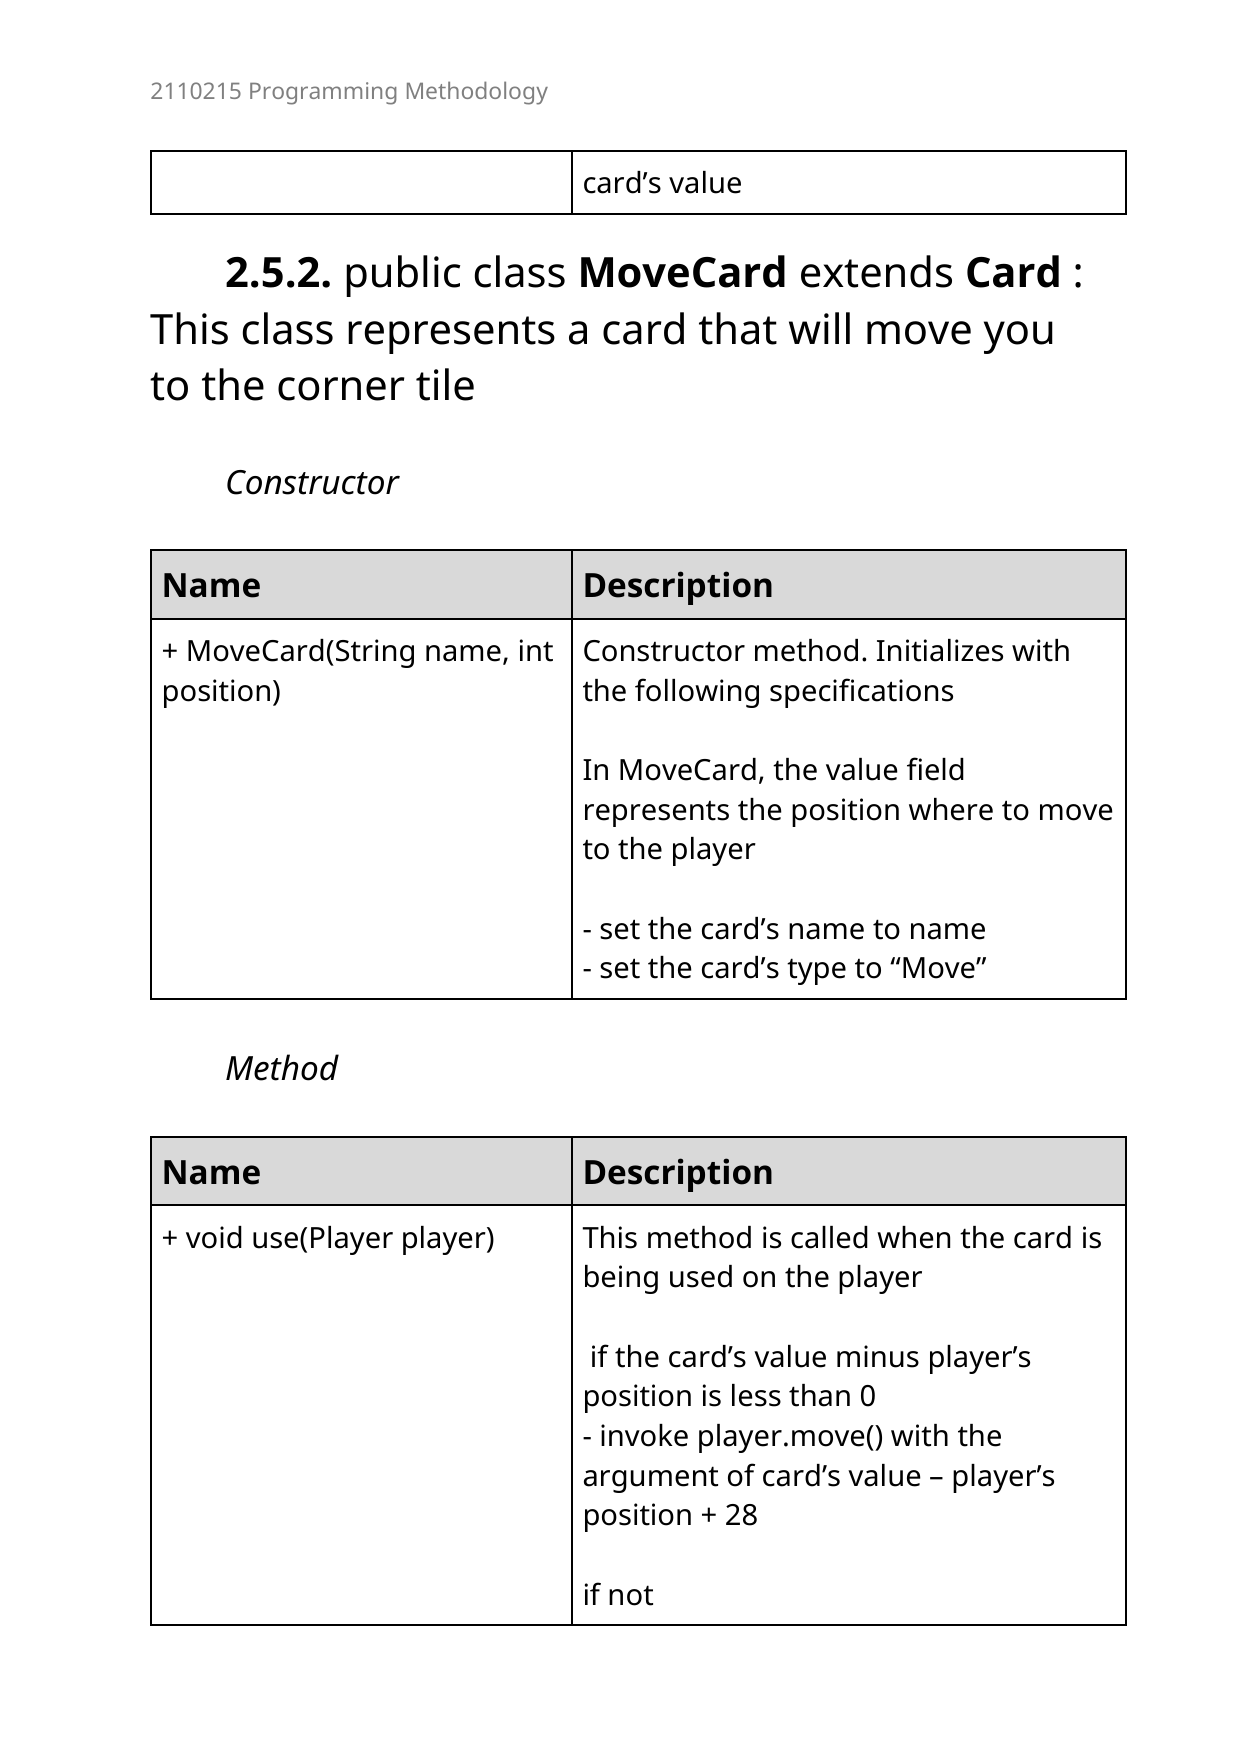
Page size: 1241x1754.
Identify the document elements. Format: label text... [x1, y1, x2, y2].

table_cell Constructor method. Initializes with the following specifications In MoveCard, the value field represents the position where to move to the player - set the card’s name to name - set the card’s type to “Move” [573, 620, 1125, 998]
table_cell + MoveCard(String name, int position) [152, 620, 571, 998]
subtitle 2.5.2. public class MoveCard extends Card : This class represents a card that will move you to the corner tile [150, 243, 1090, 413]
table_header Description [573, 551, 1125, 618]
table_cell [152, 152, 571, 213]
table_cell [573, 152, 1125, 213]
table_header Description [573, 1138, 1125, 1204]
table_header Name [152, 1138, 571, 1204]
text Method [150, 1045, 1090, 1091]
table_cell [573, 1206, 1125, 1624]
text Constructor [150, 458, 1090, 504]
table_header Name [152, 551, 571, 618]
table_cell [152, 1206, 571, 1624]
